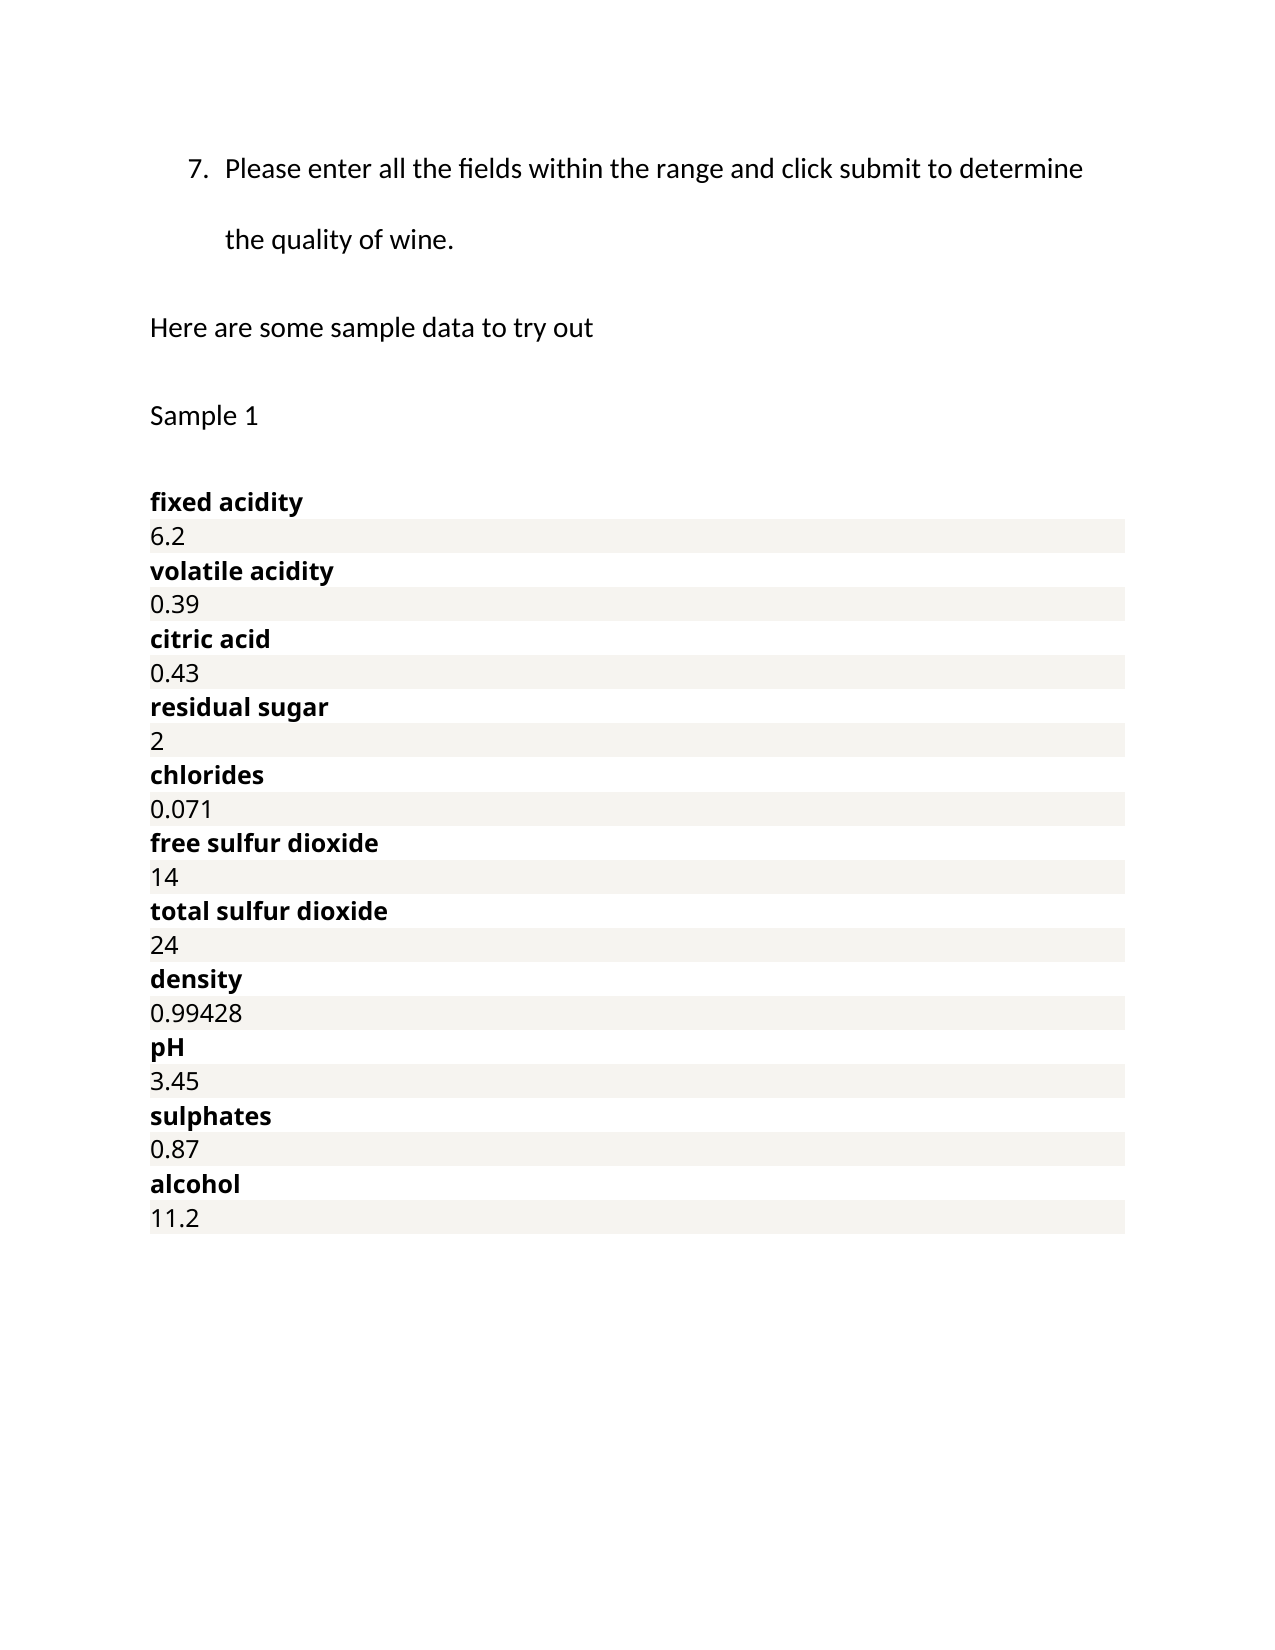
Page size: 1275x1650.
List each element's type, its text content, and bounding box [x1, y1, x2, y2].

text 0.87 [150, 1132, 1125, 1166]
text pH [150, 1030, 1125, 1064]
text 0.39 [150, 587, 1125, 621]
text density [150, 962, 1125, 996]
text fixed acidity [150, 485, 1125, 519]
text 24 [150, 928, 1125, 962]
text 0.43 [150, 655, 1125, 689]
text 0.99428 [150, 996, 1125, 1030]
text 0.071 [150, 792, 1125, 826]
text 11.2 [150, 1200, 1125, 1234]
text Here are some sample data to try out [150, 309, 1125, 345]
text volatile acidity [150, 553, 1125, 587]
text sulphates [150, 1098, 1125, 1132]
text 3.45 [150, 1064, 1125, 1098]
text alcohol [150, 1166, 1125, 1200]
text chlorides [150, 757, 1125, 792]
text 2 [150, 723, 1125, 757]
text total sulfur dioxide [150, 894, 1125, 928]
text 6.2 [150, 519, 1125, 553]
list Please enter all the fields within the range and click submit to determine the quality of wine. [187, 150, 1125, 257]
text free sulfur dioxide [150, 826, 1125, 860]
text Sample 1 [150, 397, 1125, 433]
text residual sugar [150, 689, 1125, 723]
text 14 [150, 860, 1125, 894]
text citric acid [150, 621, 1125, 655]
